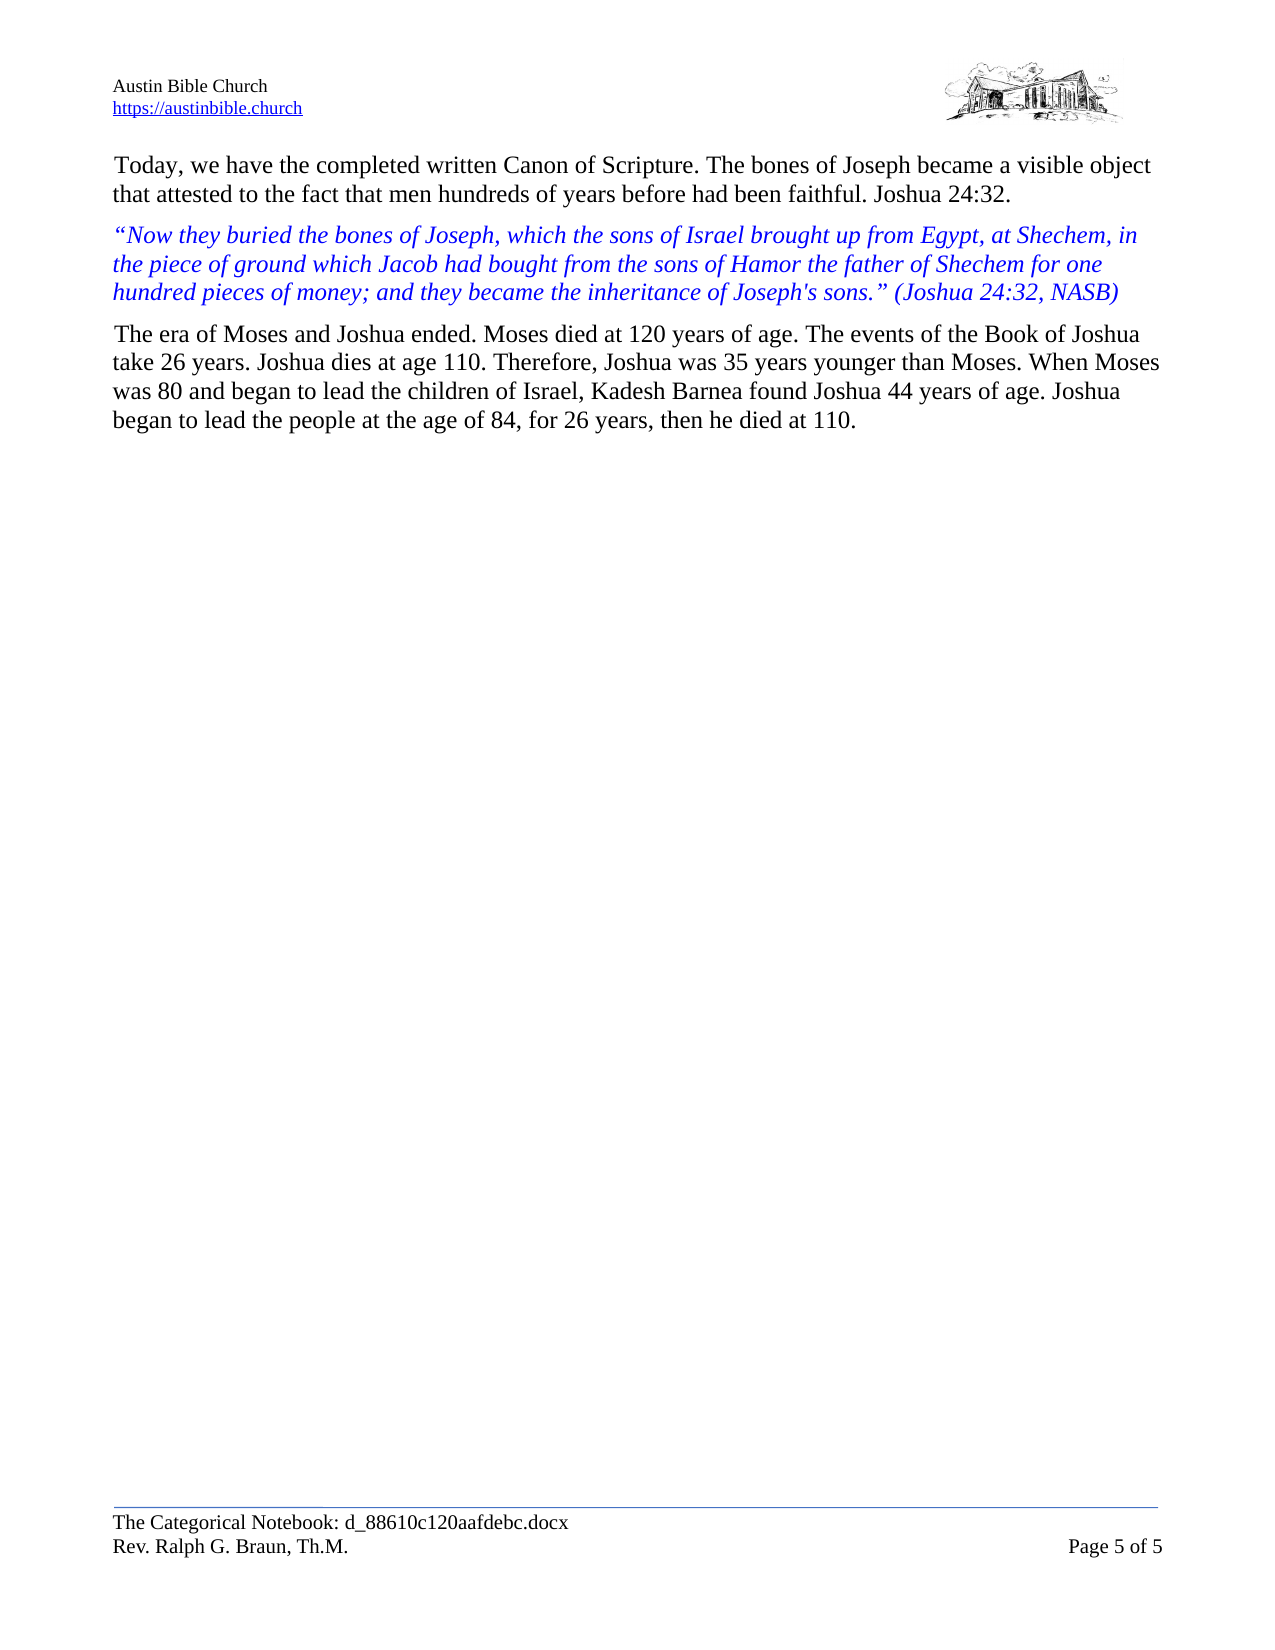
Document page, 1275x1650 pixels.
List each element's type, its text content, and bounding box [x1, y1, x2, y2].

text Today, we have the completed written Canon of Scripture. The bones of Joseph became a visible object that attested to the fact that men hundreds of years before had been faithful. Joshua 24:32. [112, 150, 1162, 207]
text The era of Moses and Joshua ended. Moses died at 120 years of age. The events of the Book of Joshua take 26 years. Joshua dies at age 110. Therefore, Joshua was 35 years younger than Moses. When Moses was 80 and began to lead the children of Israel, Kadesh Barnea found Joshua 44 years of age. Joshua began to lead the people at the age of 84, for 26 years, then he died at 110. [112, 319, 1162, 434]
picture [944, 58, 1124, 125]
text “Now they buried the bones of Joseph, which the sons of Israel brought up from Egypt, at Shechem, in the piece of ground which Jacob had bought from the sons of Hamor the father of Shechem for one hundred pieces of money; and they became the inheritance of Joseph's sons.” (Joshua 24:32, NASB) [112, 220, 1162, 306]
